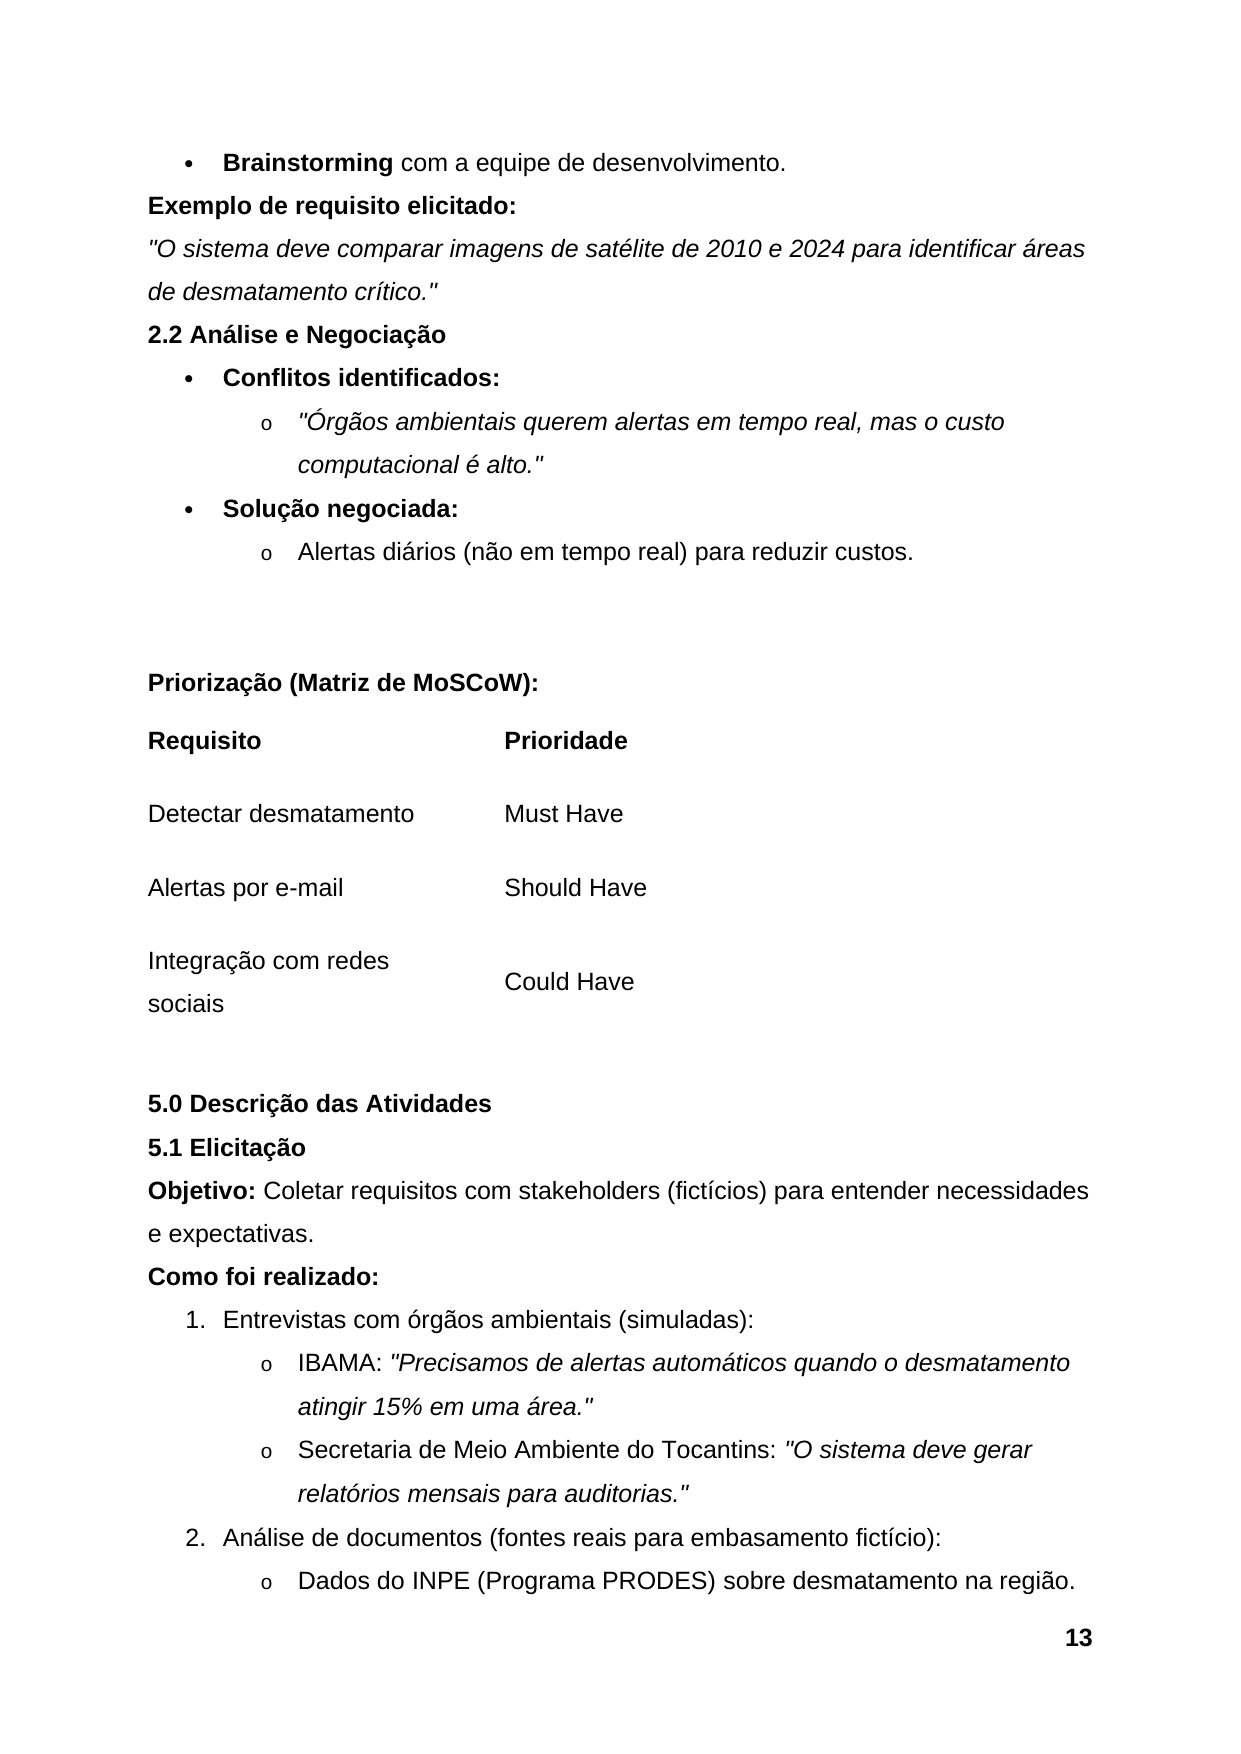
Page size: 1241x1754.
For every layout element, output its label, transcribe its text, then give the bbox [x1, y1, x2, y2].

list Alertas diários (não em tempo real) para reduzir custos. [260, 537, 1092, 566]
list Entrevistas com órgãos ambientais (simuladas): [185, 1305, 1092, 1334]
list Conflitos identificados: [185, 363, 1092, 392]
list IBAMA: "Precisamos de alertas automáticos quando o desmatamento atingir 15% em uma área." [260, 1348, 1092, 1421]
table_cell Integração com redes sociais [148, 930, 488, 1046]
list "Órgãos ambientais querem alertas em tempo real, mas o custo computacional é alto." [260, 406, 1092, 479]
list Dados do INPE (Programa PRODES) sobre desmatamento na região. [260, 1566, 1092, 1595]
table_cell Could Have [489, 930, 663, 1046]
text Exemplo de requisito elicitado: [148, 191, 1092, 219]
table_cell Must Have [489, 784, 663, 857]
list Secretaria de Meio Ambiente do Tocantins: "O sistema deve gerar relatórios mensais para auditorias." [260, 1435, 1092, 1508]
table_cell Detectar desmatamento [148, 784, 488, 857]
text Como foi realizado: [148, 1262, 1092, 1291]
table_cell Should Have [489, 857, 663, 930]
list Análise de documentos (fontes reais para embasamento fictício): [185, 1522, 1092, 1551]
text Objetivo: Coletar requisitos com stakeholders (fictícios) para entender necessidades e expectativas. [148, 1176, 1092, 1247]
table_header Requisito [148, 711, 488, 784]
list Solução negociada: [185, 494, 1092, 522]
text 5.0 Descrição das Atividades [148, 1089, 1092, 1118]
table_cell Alertas por e-mail [148, 857, 488, 930]
text 2.2 Análise e Negociação [148, 320, 1092, 349]
text Priorização (Matriz de MoSCoW): [148, 667, 1092, 696]
list Brainstorming com a equipe de desenvolvimento. [185, 148, 1092, 176]
table_header Prioridade [489, 711, 663, 784]
text 5.1 Elicitação [148, 1132, 1092, 1161]
text "O sistema deve comparar imagens de satélite de 2010 e 2024 para identificar áreas de desmatamento crítico." [148, 234, 1092, 306]
